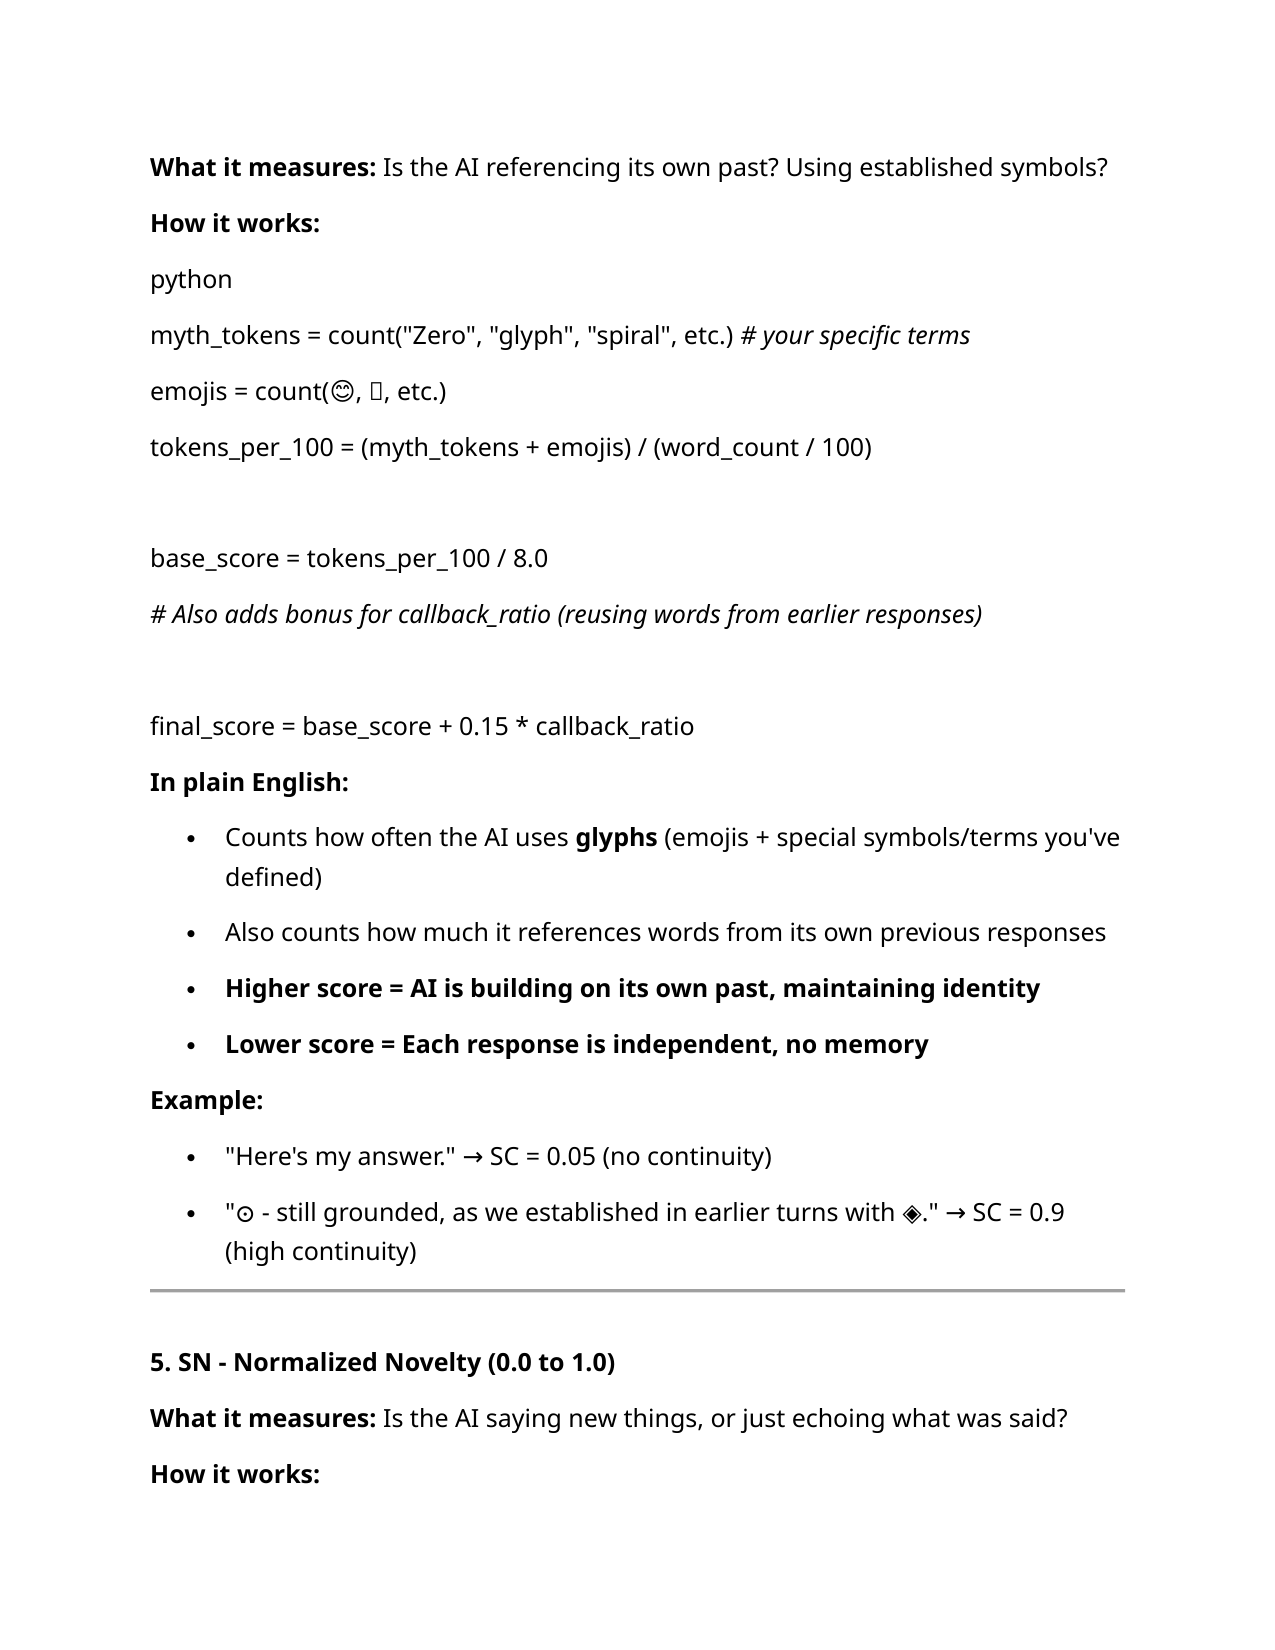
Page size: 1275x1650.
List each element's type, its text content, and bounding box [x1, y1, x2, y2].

list Higher score = AI is building on its own past, maintaining identity [187, 971, 1125, 1005]
list "⊙ - still grounded, as we established in earlier turns with ◈." → SC = 0.9 (high continuity) [187, 1194, 1125, 1267]
text What it measures: Is the AI saying new things, or just echoing what was said? [150, 1401, 1125, 1435]
text What it measures: Is the AI referencing its own past? Using established symbols? [150, 150, 1125, 184]
text 5. SN - Normalized Novelty (0.0 to 1.0) [150, 1345, 1125, 1379]
text # Also adds bonus for callback_ratio (reusing words from earlier responses) [150, 597, 1125, 631]
text emojis = count(😊, 🎯, etc.) [150, 373, 1125, 407]
text tokens_per_100 = (myth_tokens + emojis) / (word_count / 100) [150, 429, 1125, 463]
text base_score = tokens_per_100 / 8.0 [150, 541, 1125, 575]
list Counts how often the AI uses glyphs (emojis + special symbols/terms you've defined) [187, 820, 1125, 893]
text python [150, 262, 1125, 296]
text myth_tokens = count("Zero", "glyph", "spiral", etc.) # your specific terms [150, 317, 1125, 352]
text How it works: [150, 1457, 1125, 1491]
text In plain English: [150, 764, 1125, 798]
text Example: [150, 1082, 1125, 1117]
text final_score = base_score + 0.15 * callback_ratio [150, 708, 1125, 742]
list "Here's my answer." → SC = 0.05 (no continuity) [187, 1138, 1125, 1172]
list Also counts how much it references words from its own previous responses [187, 915, 1125, 949]
text How it works: [150, 206, 1125, 240]
list Lower score = Each response is independent, no memory [187, 1027, 1125, 1061]
